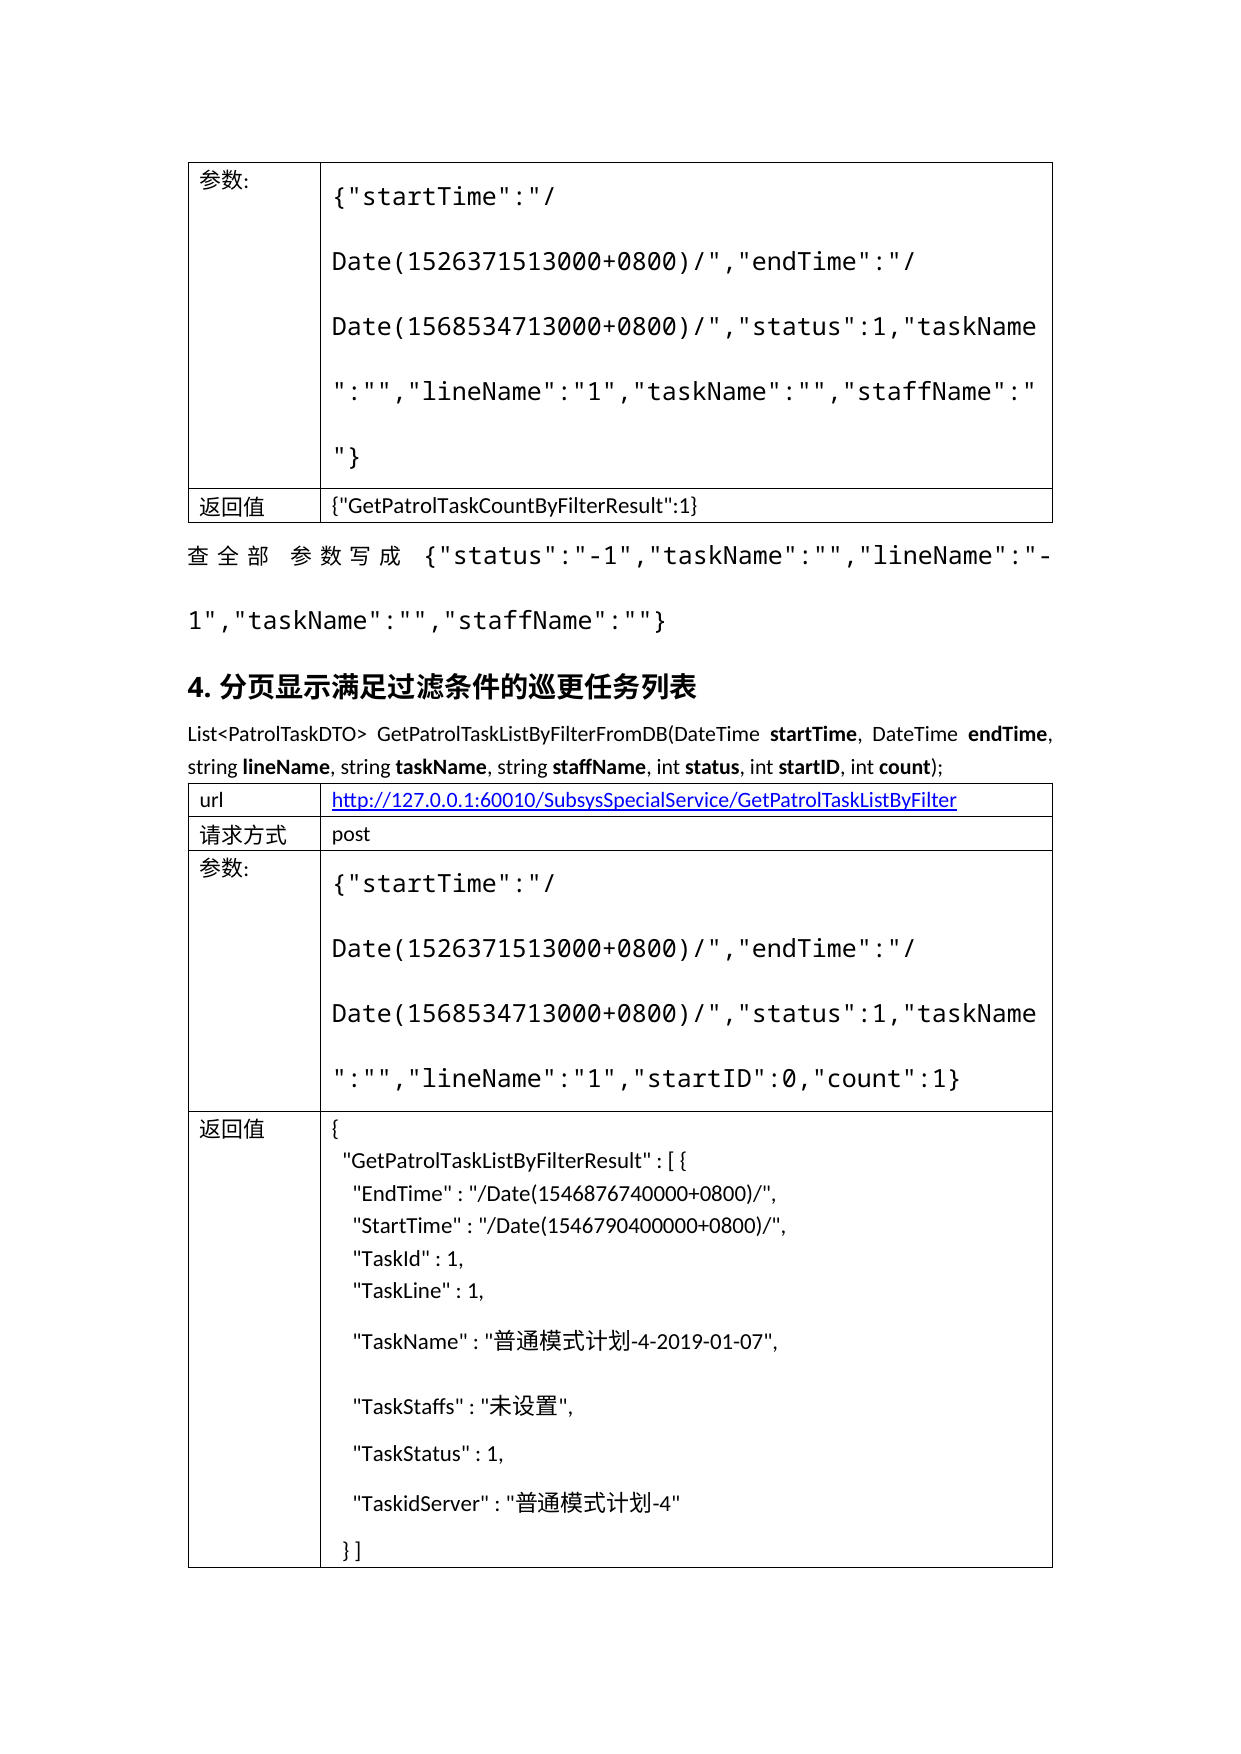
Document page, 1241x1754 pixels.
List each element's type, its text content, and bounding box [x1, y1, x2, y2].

text 查全部 参数写成 {"status":"-1","taskName":"","lineName":"-1","taskName":"","staffName":""} [187, 523, 1053, 653]
table_cell 参数: [189, 163, 320, 488]
table_header http://127.0.0.1:60010/SubsysSpecialService/GetPatrolTaskListByFilter [321, 784, 1052, 816]
table_cell {"startTime":"/Date(1526371513000+0800)/","endTime":"/Date(1568534713000+0800)/","status":1,"taskName":"","lineName":"1","taskName":"","staffName":""} [321, 163, 1052, 488]
text List<PatrolTaskDTO> GetPatrolTaskListByFilterFromDB(DateTime startTime, DateTime endTime, string lineName, string taskName, string staffName, int status, int startID, int count); [187, 718, 1053, 783]
table_cell {"startTime":"/Date(1526371513000+0800)/","endTime":"/Date(1568534713000+0800)/","status":1,"taskName":"","lineName":"1","startID":0,"count":1} [321, 851, 1052, 1111]
table_cell {"GetPatrolTaskCountByFilterResult":1} [321, 489, 1052, 522]
table_cell 参数: [189, 851, 320, 1111]
table_cell 返回值 [189, 489, 320, 522]
table_cell 返回值 [189, 1112, 320, 1567]
table_cell post [321, 817, 1052, 850]
table_cell 请求方式 [189, 817, 320, 850]
table_header url [189, 784, 320, 816]
subtitle 4. 分页显示满足过滤条件的巡更任务列表 [187, 653, 1053, 718]
